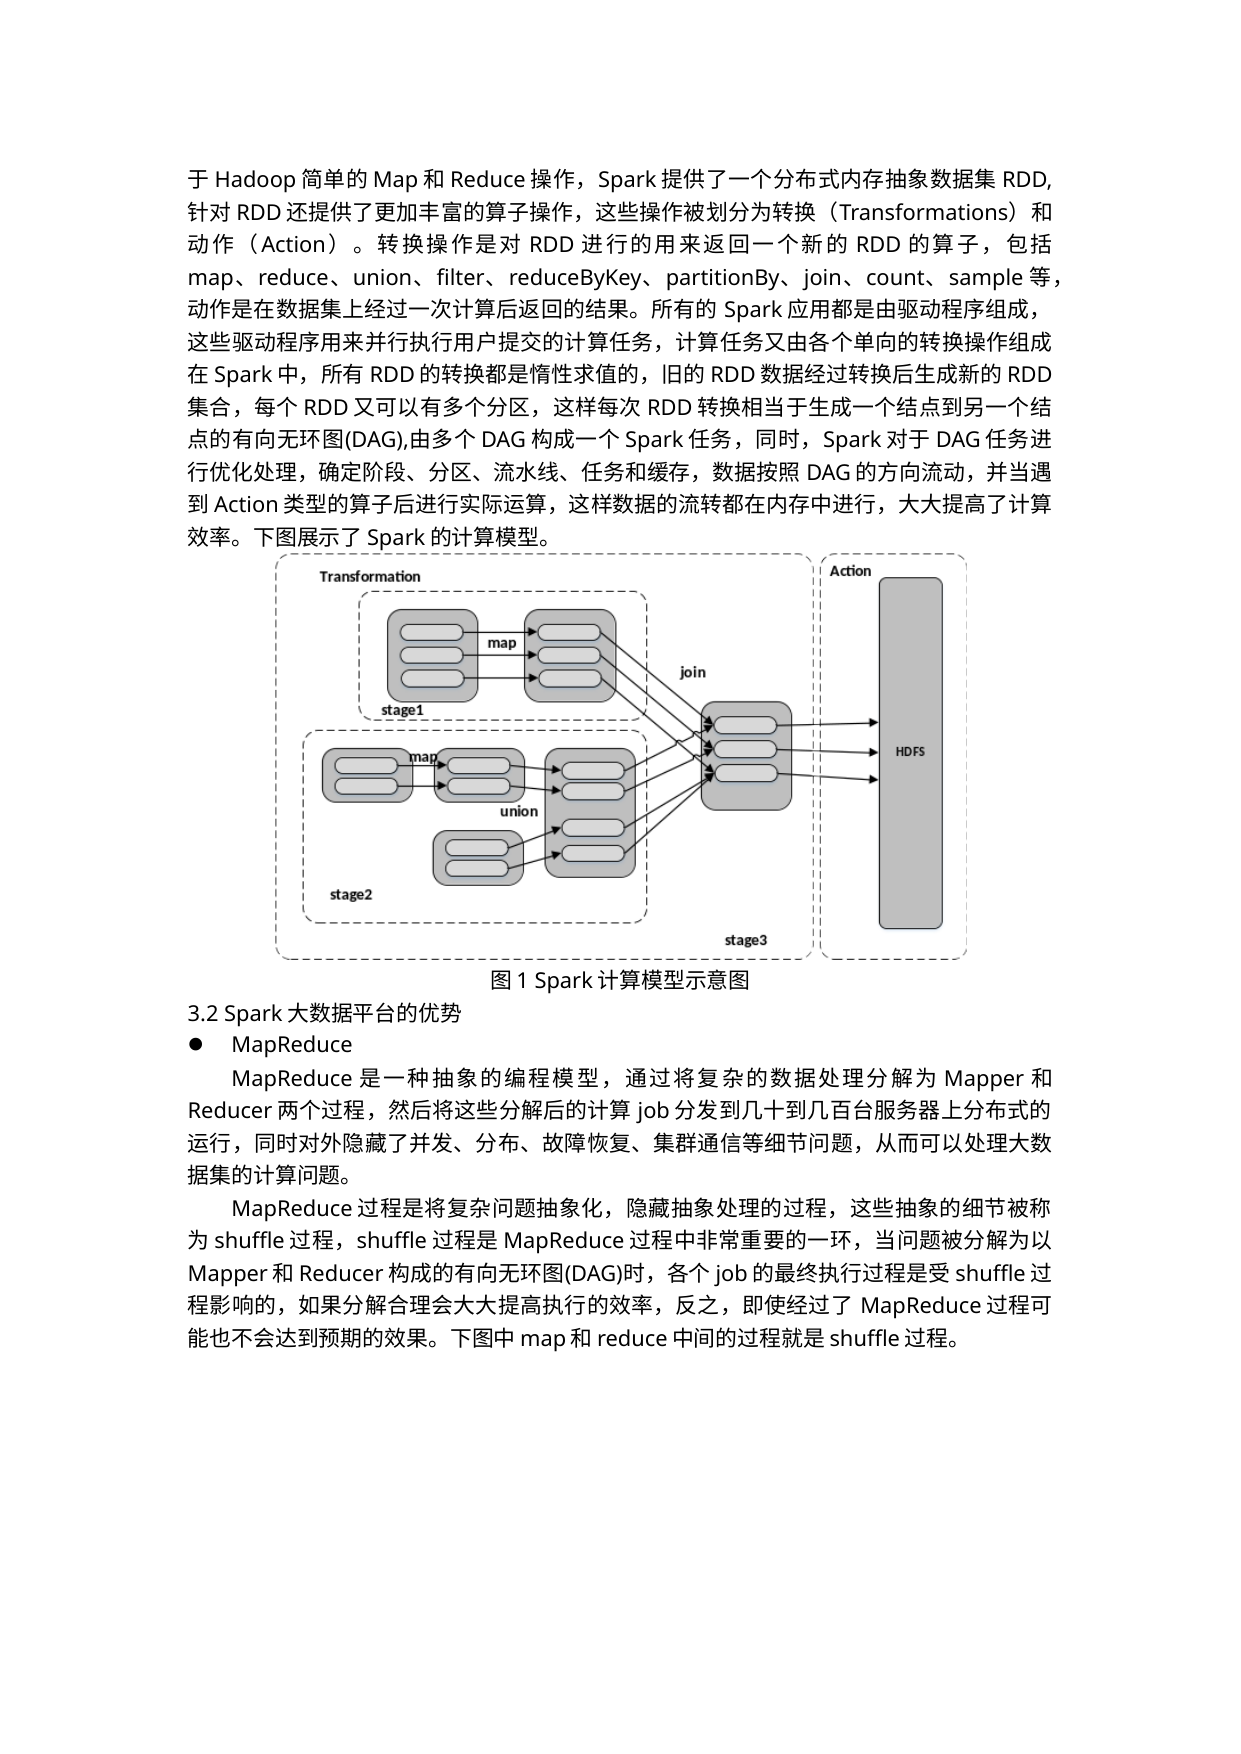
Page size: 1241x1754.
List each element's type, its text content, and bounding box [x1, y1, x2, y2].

text MapReduce是一种抽象的编程模型，通过将复杂的数据处理分解为Mapper和Reducer两个过程，然后将这些分解后的计算job分发到几十到几百台服务器上分布式的运行，同时对外隐藏了并发、分布、故障恢复、集群通信等细节问题，从而可以处理大数据集的计算问题。 [187, 1061, 1053, 1191]
text 图1 Spark计算模型示意图 [187, 963, 1053, 996]
text 3.2 Spark大数据平台的优势 [187, 996, 1053, 1028]
list MapReduce [187, 1028, 1053, 1061]
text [187, 162, 1053, 552]
text MapReduce过程是将复杂问题抽象化，隐藏抽象处理的过程，这些抽象的细节被称为shuffle过程，shuffle过程是MapReduce过程中非常重要的一环，当问题被分解为以Mapper和Reducer构成的有向无环图(DAG)时，各个job的最终执行过程是受shuffle过程影响的，如果分解合理会大大提高执行的效率，反之，即使经过了MapReduce过程可能也不会达到预期的效果。下图中map和reduce中间的过程就是shuffle过程。 [187, 1191, 1053, 1353]
